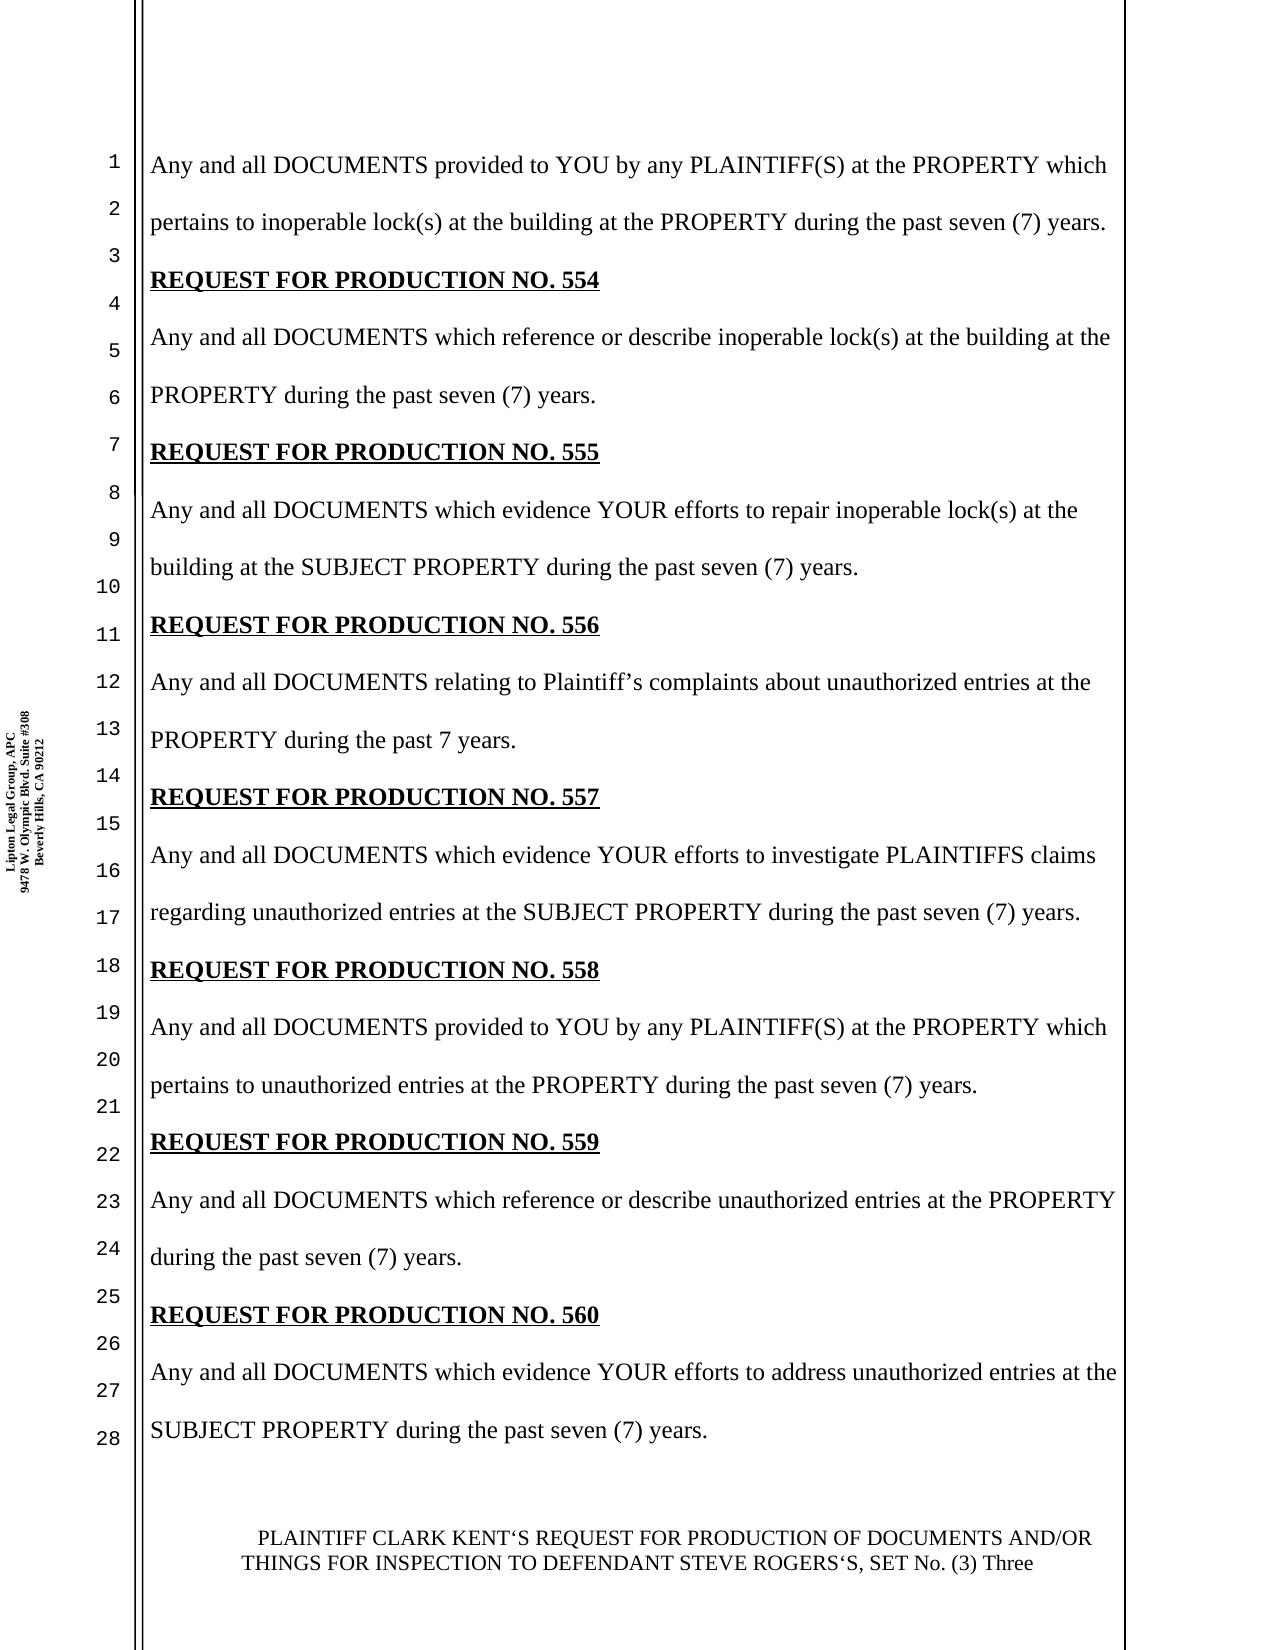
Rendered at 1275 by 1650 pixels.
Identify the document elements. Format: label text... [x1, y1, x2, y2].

text Any and all DOCUMENTS relating to Plaintiff’s complaints about unauthorized entries at the PROPERTY during the past 7 years. [150, 667, 1125, 754]
text Any and all DOCUMENTS provided to YOU by any PLAINTIFF(S) at the PROPERTY which pertains to unauthorized entries at the PROPERTY during the past seven (7) years. [150, 1012, 1125, 1099]
text REQUEST FOR PRODUCTION NO. 560 [150, 1300, 1125, 1329]
text REQUEST FOR PRODUCTION NO. 557 [150, 782, 1125, 811]
text Any and all DOCUMENTS which evidence YOUR efforts to address unauthorized entries at the SUBJECT PROPERTY during the past seven (7) years. [150, 1357, 1125, 1444]
text REQUEST FOR PRODUCTION NO. 559 [150, 1127, 1125, 1156]
text REQUEST FOR PRODUCTION NO. 556 [150, 610, 1125, 639]
text REQUEST FOR PRODUCTION NO. 554 [150, 265, 1125, 294]
text REQUEST FOR PRODUCTION NO. 558 [150, 955, 1125, 984]
text Any and all DOCUMENTS which reference or describe unauthorized entries at the PROPERTY during the past seven (7) years. [150, 1185, 1125, 1271]
text Any and all DOCUMENTS which evidence YOUR efforts to repair inoperable lock(s) at the building at the SUBJECT PROPERTY during the past seven (7) years. [150, 495, 1125, 581]
text Any and all DOCUMENTS which evidence YOUR efforts to investigate PLAINTIFFS claims regarding unauthorized entries at the SUBJECT PROPERTY during the past seven (7) years. [150, 840, 1125, 926]
text Any and all DOCUMENTS which reference or describe inoperable lock(s) at the building at the PROPERTY during the past seven (7) years. [150, 322, 1125, 409]
text Any and all DOCUMENTS provided to YOU by any PLAINTIFF(S) at the PROPERTY which pertains to inoperable lock(s) at the building at the PROPERTY during the past seven (7) years. [150, 150, 1125, 236]
text REQUEST FOR PRODUCTION NO. 555 [150, 437, 1125, 466]
